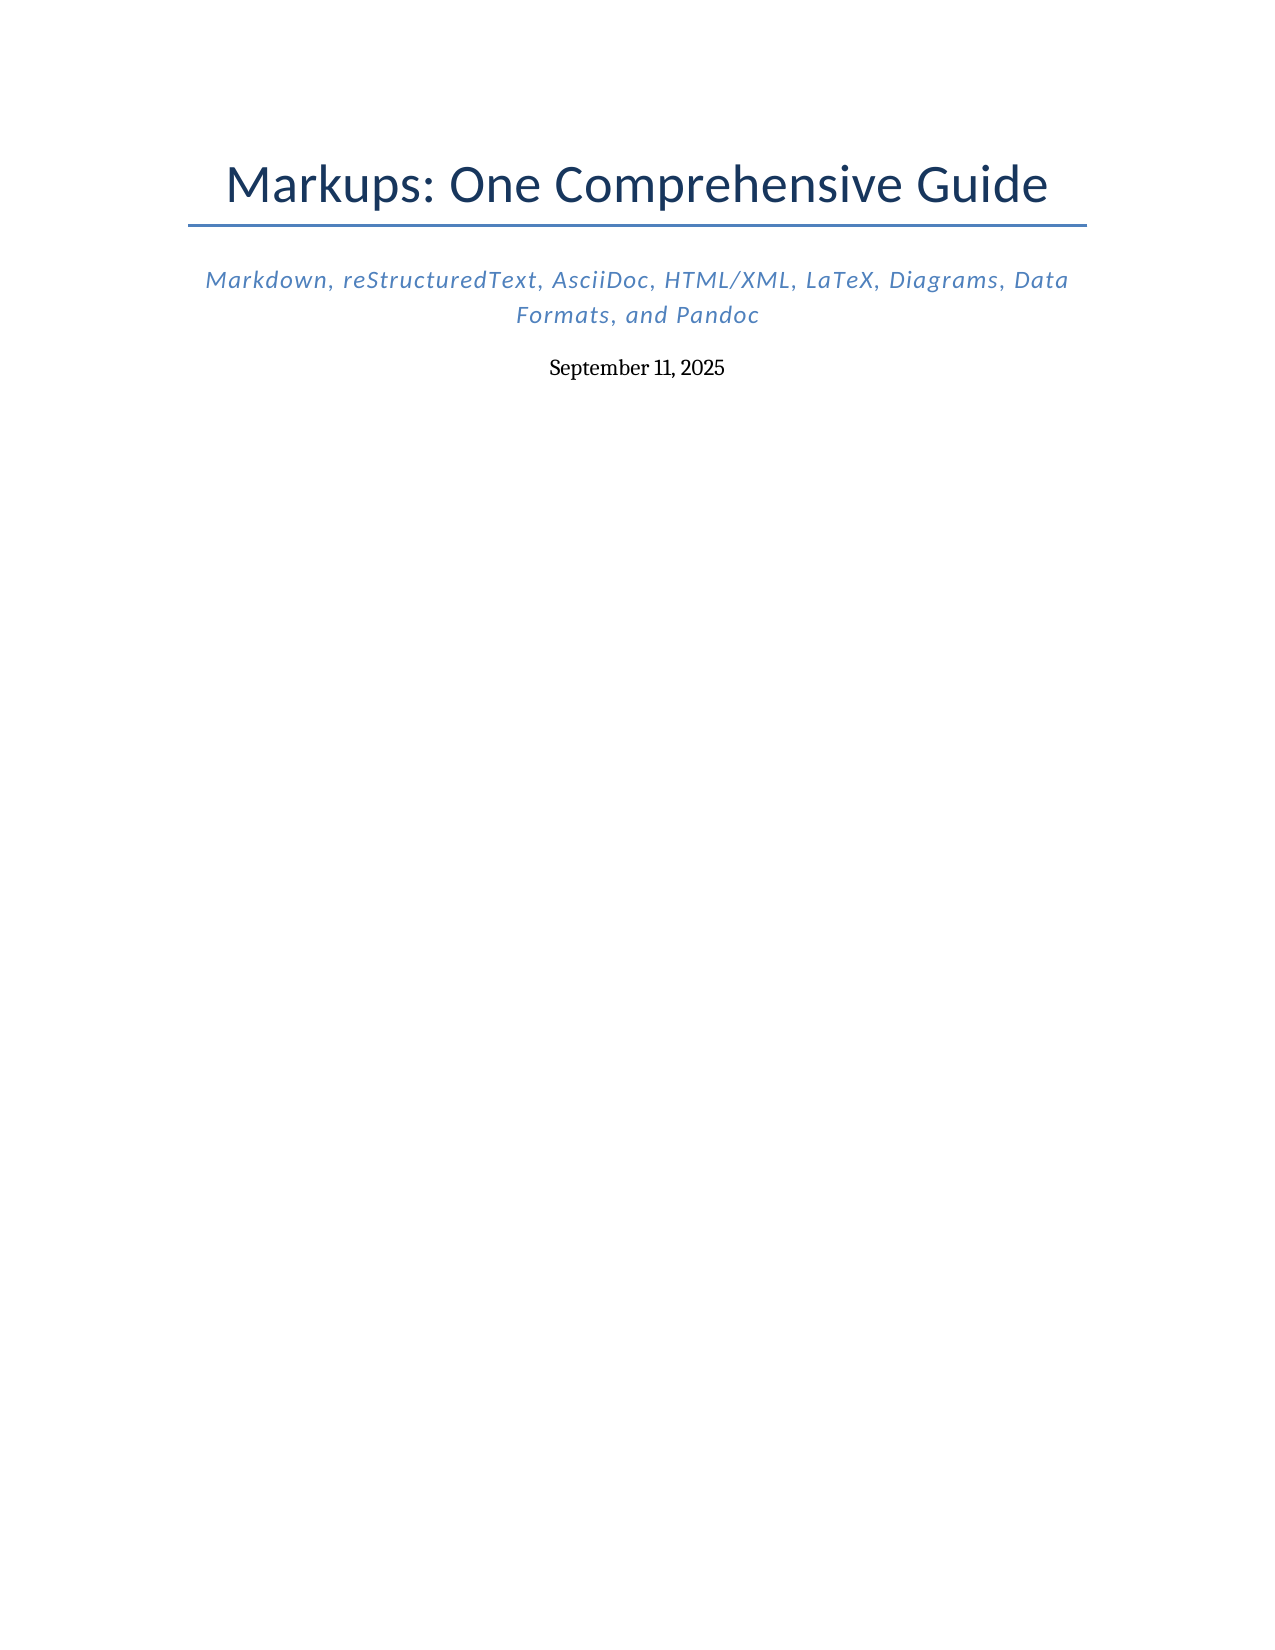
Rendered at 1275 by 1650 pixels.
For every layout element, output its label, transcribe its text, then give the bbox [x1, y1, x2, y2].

title Markups: One Comprehensive Guide [187, 150, 1087, 227]
text September 11, 2025 [187, 355, 1087, 381]
subtitle Markdown, reStructuredText, AsciiDoc, HTML/XML, LaTeX, Diagrams, Data Formats, and Pandoc [187, 264, 1087, 329]
